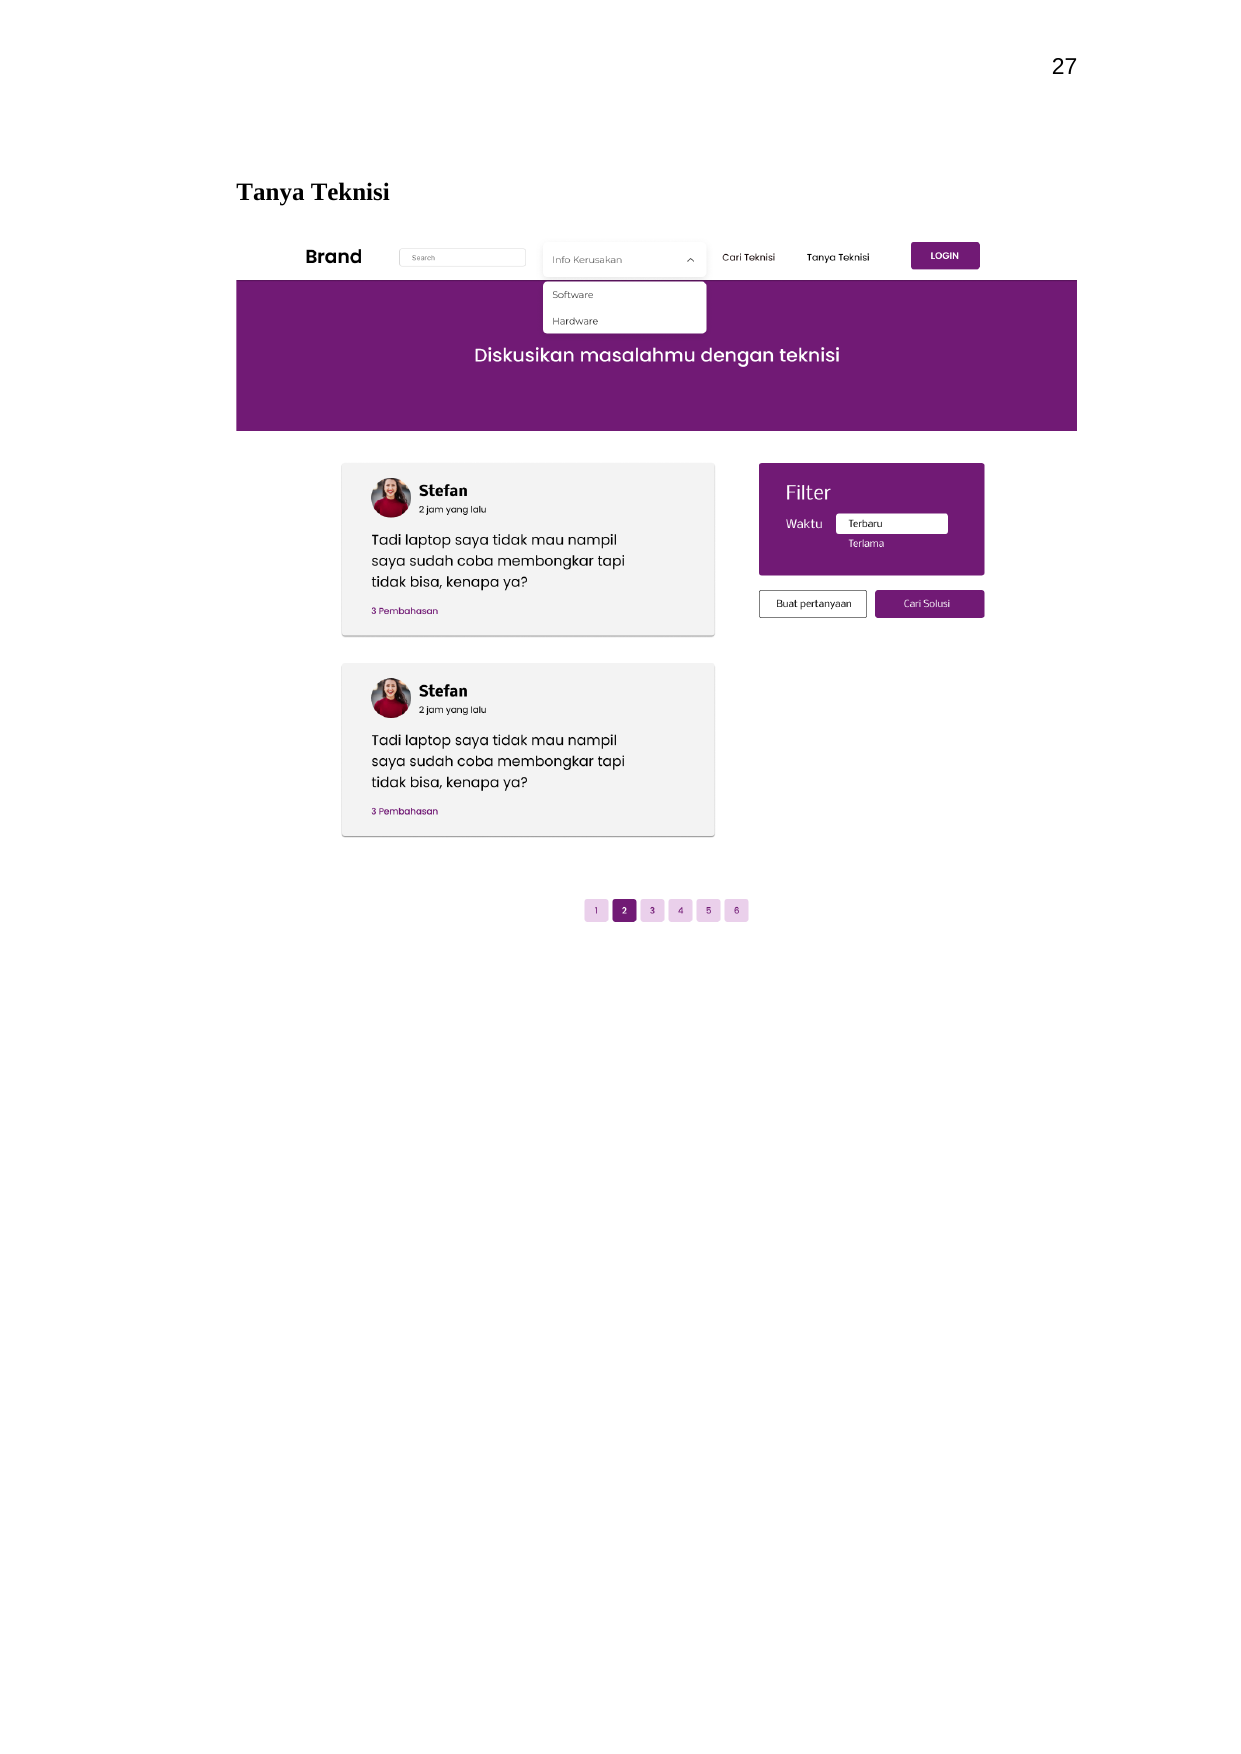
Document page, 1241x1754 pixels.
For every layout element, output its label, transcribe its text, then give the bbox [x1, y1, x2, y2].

picture [236, 231, 1077, 977]
text Tanya Teknisi [236, 177, 1077, 206]
